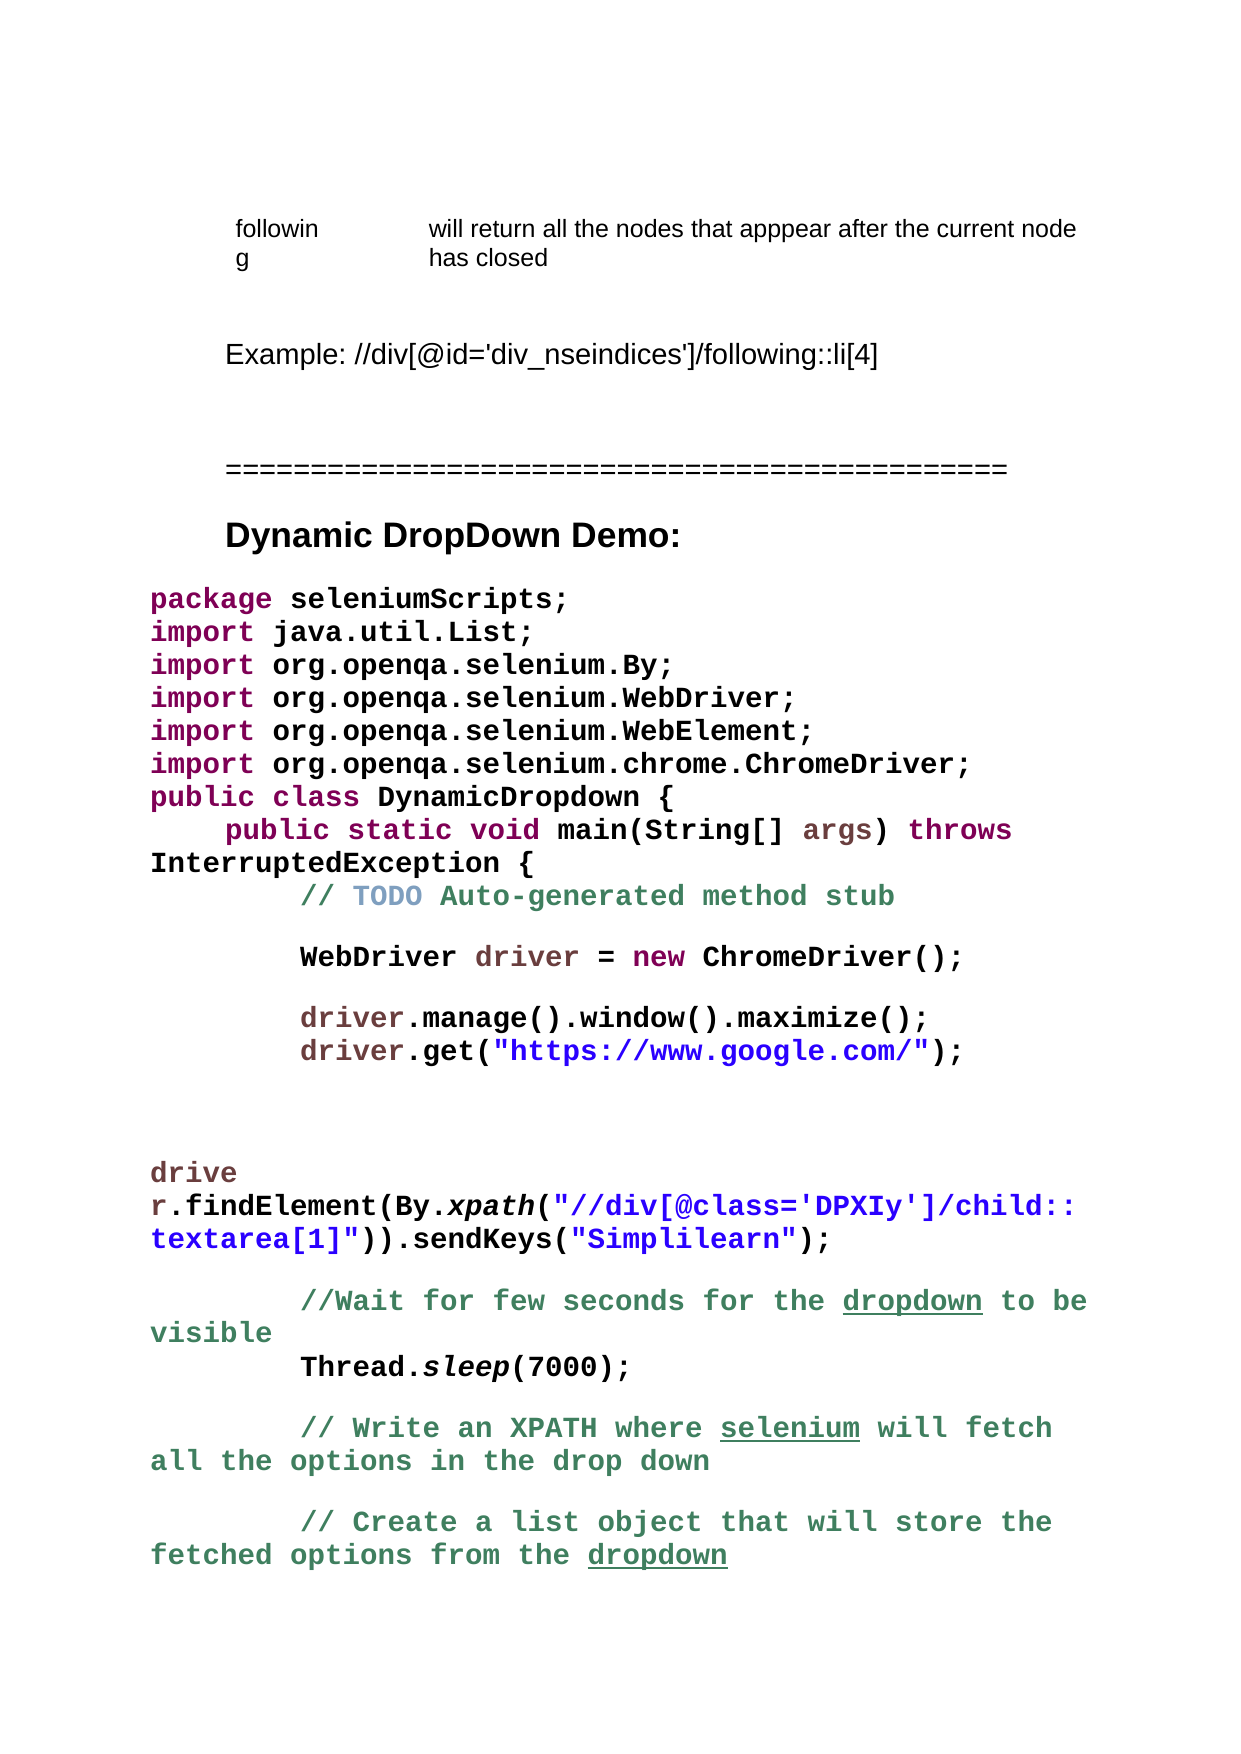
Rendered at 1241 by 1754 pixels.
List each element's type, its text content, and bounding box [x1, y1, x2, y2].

text import org.openqa.selenium.chrome.ChromeDriver; [150, 749, 1090, 782]
text Dynamic DropDown Demo: [225, 515, 1090, 555]
text import org.openqa.selenium.WebElement; [150, 716, 1090, 749]
text driver.findElement(By.xpath("//div[@class='DPXIy']/child::textarea[1]")).sendKeys("Simplilearn"); [150, 1097, 1090, 1258]
text import org.openqa.selenium.By; [150, 650, 1090, 683]
text import org.openqa.selenium.WebDriver; [150, 683, 1090, 716]
text WebDriver driver = new ChromeDriver(); [150, 942, 1090, 975]
text driver.get("https://www.google.com/"); [150, 1036, 1090, 1069]
text // Create a list object that will store the fetched options from the dropdown [150, 1507, 1090, 1573]
text // TODO Auto-generated method stub [150, 881, 1090, 914]
text driver.manage().window().maximize(); [150, 1003, 1090, 1036]
text import java.util.List; [150, 617, 1090, 650]
text package seleniumScripts; [150, 584, 1090, 617]
text public static void main(String[] args) throws InterruptedException { [150, 815, 1090, 881]
text ============================================== [225, 452, 1090, 486]
text //Wait for few seconds for the dropdown to be visible [150, 1286, 1090, 1352]
text Thread.sleep(7000); [150, 1352, 1090, 1385]
text // Write an XPATH where selenium will fetch all the options in the drop down [150, 1413, 1090, 1479]
table_header following [150, 204, 343, 337]
text public class DynamicDropdown { [150, 782, 1090, 815]
text Example: //div[@id='div_nseindices']/following::li[4] [225, 337, 1090, 371]
table_header will return all the nodes that apppear after the current node has closed [343, 204, 1090, 337]
